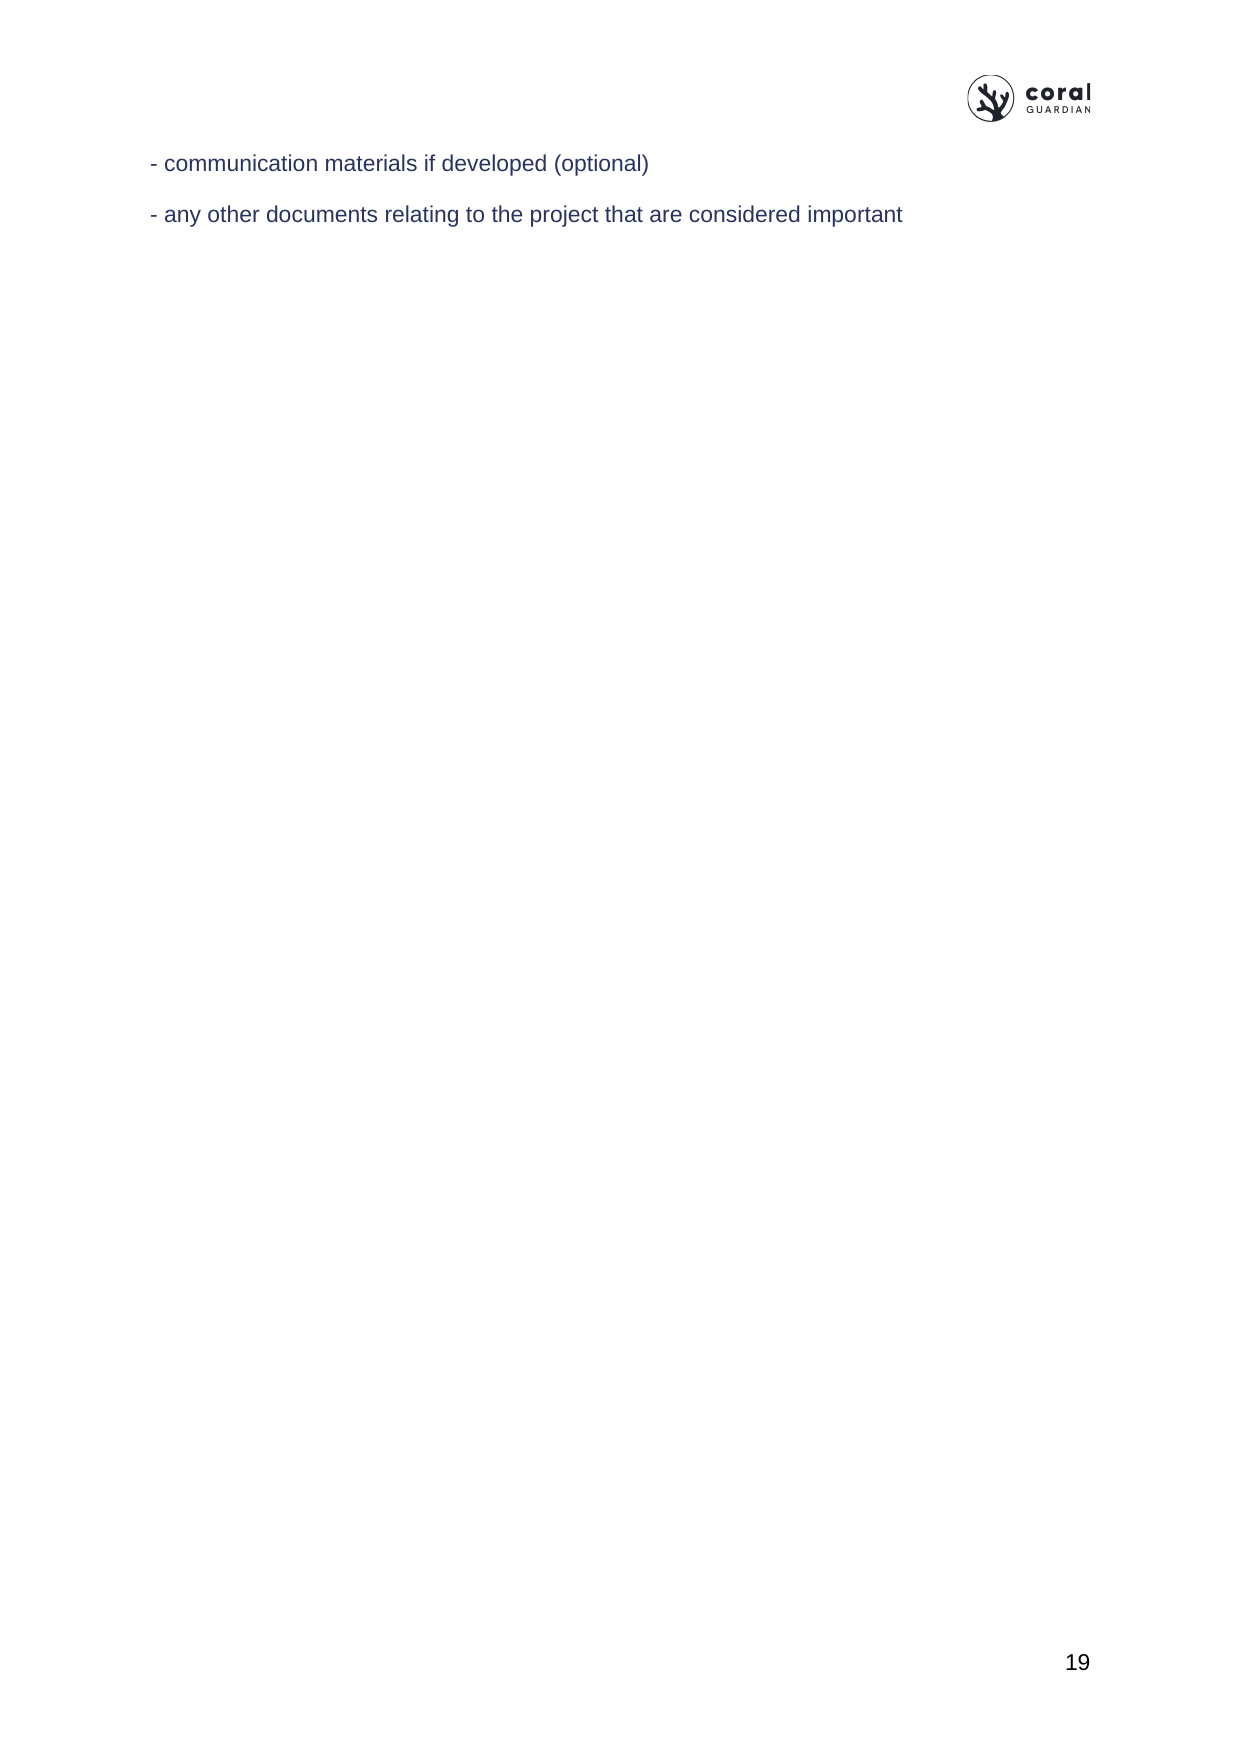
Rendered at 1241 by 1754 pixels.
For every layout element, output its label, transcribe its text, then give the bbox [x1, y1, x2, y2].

text - communication materials if developed (optional) [150, 150, 1090, 176]
picture [967, 75, 1091, 122]
text - any other documents relating to the project that are considered important [150, 201, 1090, 227]
